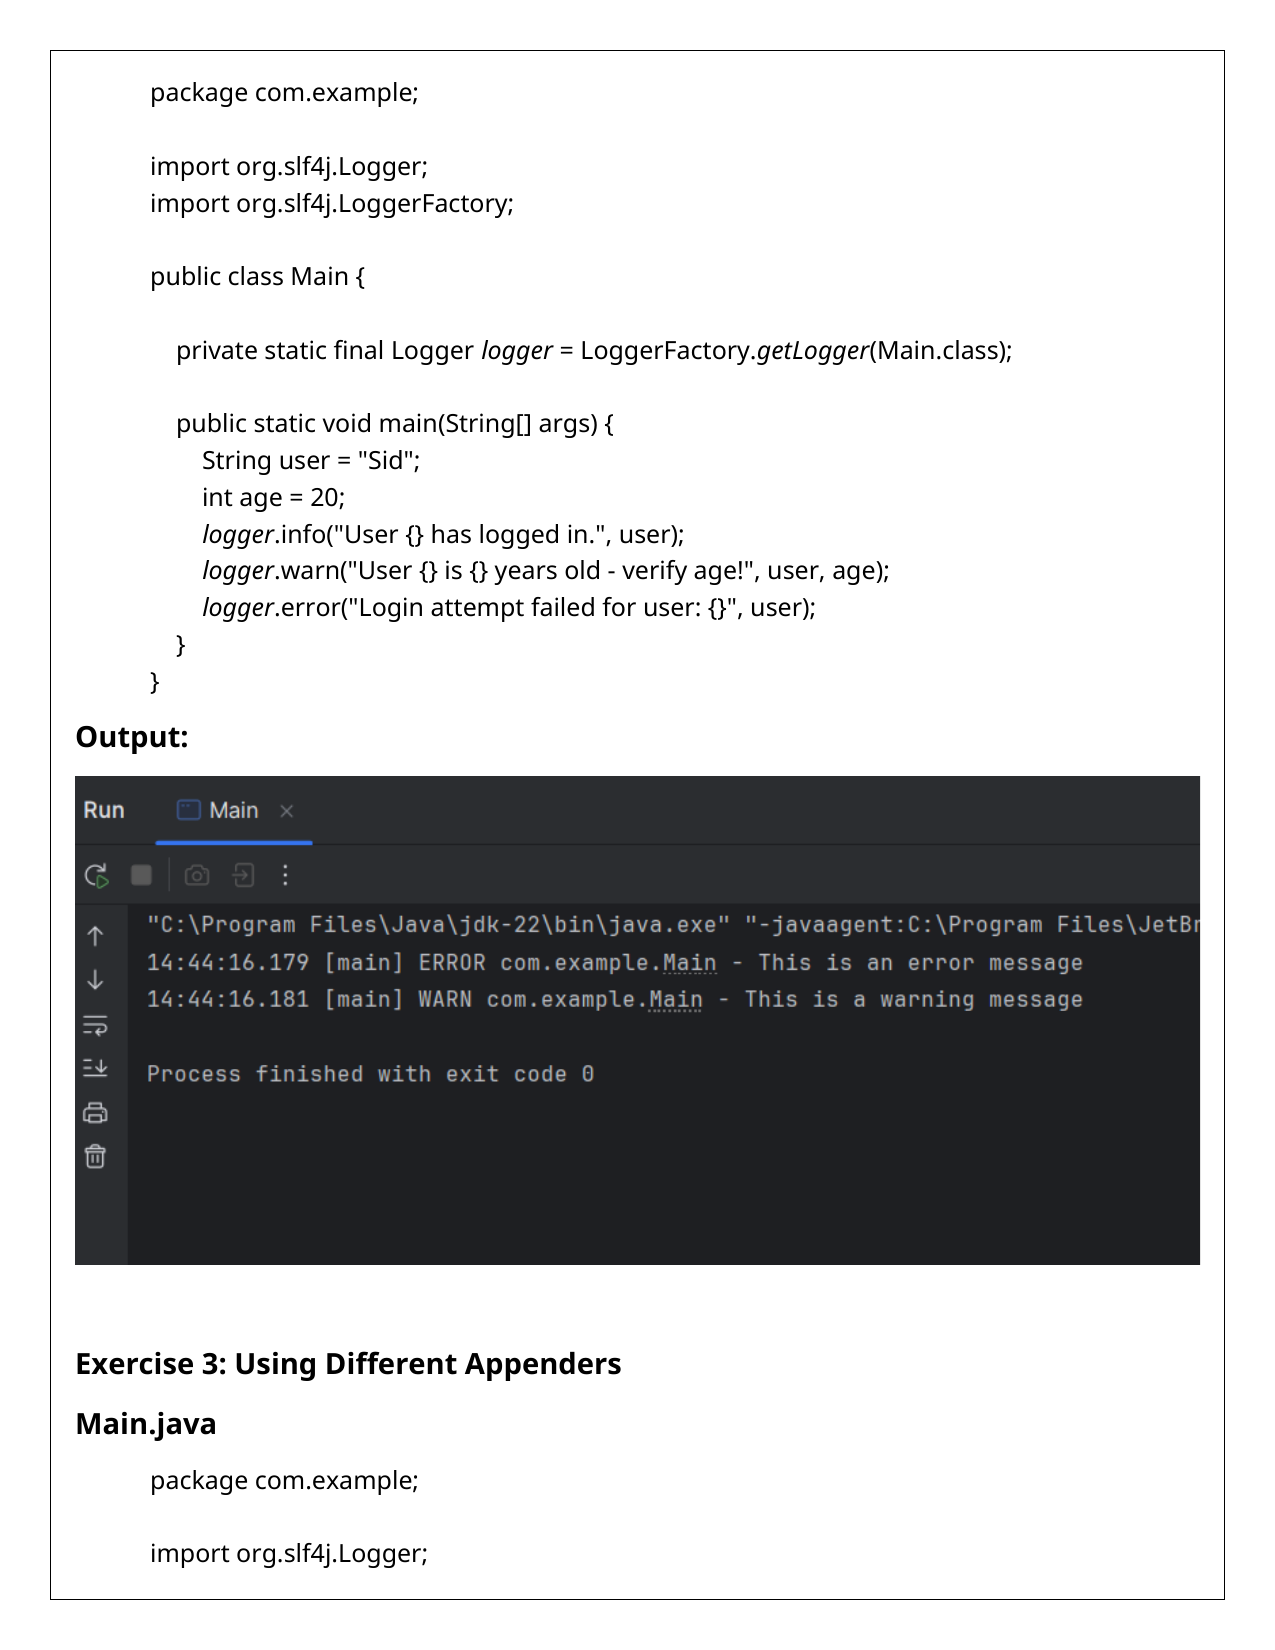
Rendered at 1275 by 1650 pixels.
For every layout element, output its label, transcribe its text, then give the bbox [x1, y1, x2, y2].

text Output: [75, 717, 1200, 756]
text Exercise 3: Using Different Appenders [75, 1343, 1200, 1383]
text Main.java [75, 1403, 1200, 1443]
picture [75, 776, 1200, 1265]
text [150, 1462, 1200, 1570]
text package com.example; import org.slf4j.Logger; import org.slf4j.LoggerFactory; public class Main { private static final Logger logger = LoggerFactory.getLogger(Main.class); public static void main(String[] args) { String user = "Sid"; int age = 20; logger.info("User {} has logged in.", user); logger.warn("User {} is {} years old - verify age!", user, age); logger.error("Login attempt failed for user: {}", user); } } [150, 75, 1200, 697]
